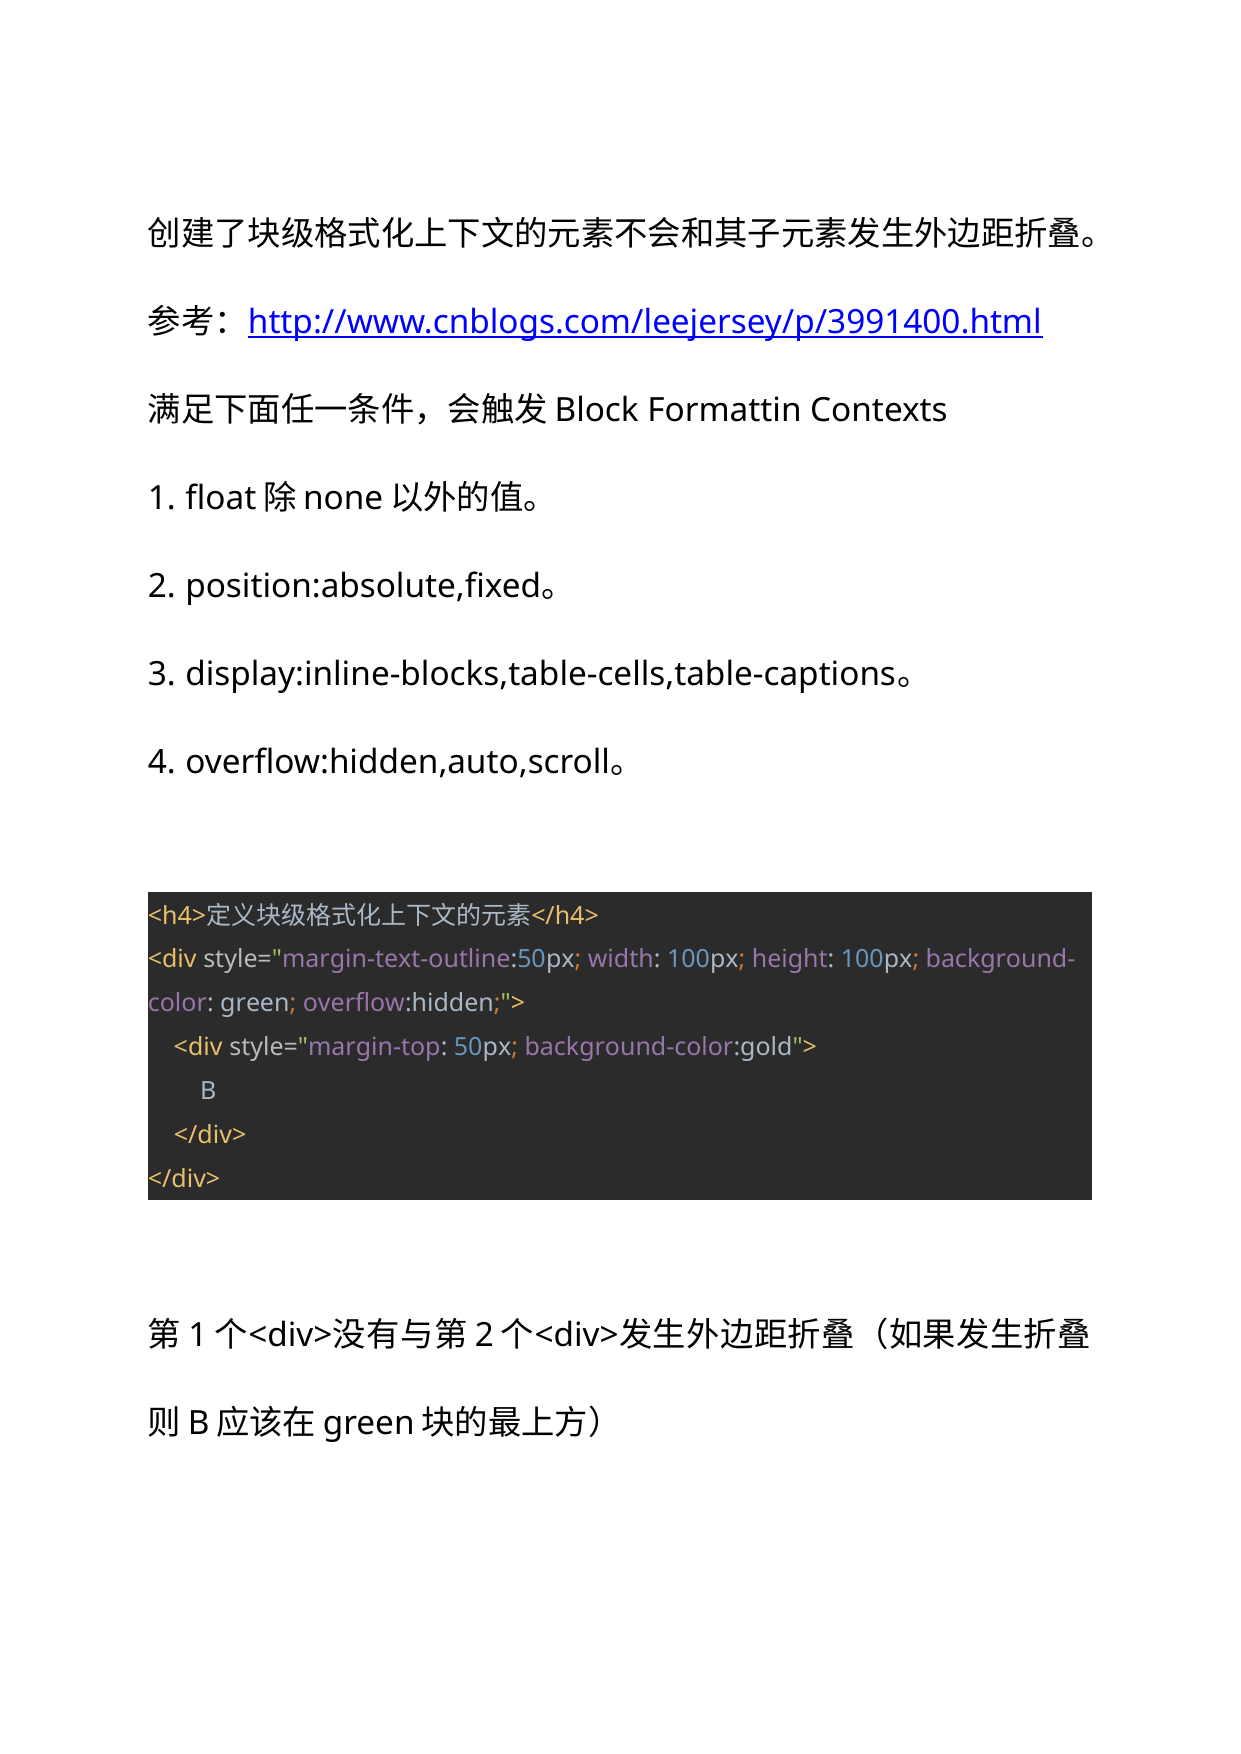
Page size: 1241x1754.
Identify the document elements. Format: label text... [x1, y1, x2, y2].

list overflow:hidden,auto,scroll。 [148, 715, 1092, 803]
text 满足下面任一条件，会触发Block Formattin Contexts [148, 363, 1092, 451]
text 第1个<div>没有与第2个<div>发生外边距折叠（如果发生折叠则B应该在green块的最上方） [148, 1288, 1092, 1464]
text <h4>定义块级格式化上下文的元素</h4> <div style="margin-text-outline:50px; width: 100px; height: 100px; background-color: green; overflow:hidden;"> <div style="margin-top: 50px; background-color:gold"> B </div> </div> [148, 892, 1092, 1200]
text 参考：http://www.cnblogs.com/leejersey/p/3991400.html [148, 275, 1092, 363]
list display:inline-blocks,table-cells,table-captions。 [148, 627, 1092, 715]
text 创建了块级格式化上下文的元素不会和其子元素发生外边距折叠。 [148, 187, 1092, 275]
list float除none以外的值。 [148, 451, 1092, 539]
list position:absolute,fixed。 [148, 539, 1092, 627]
